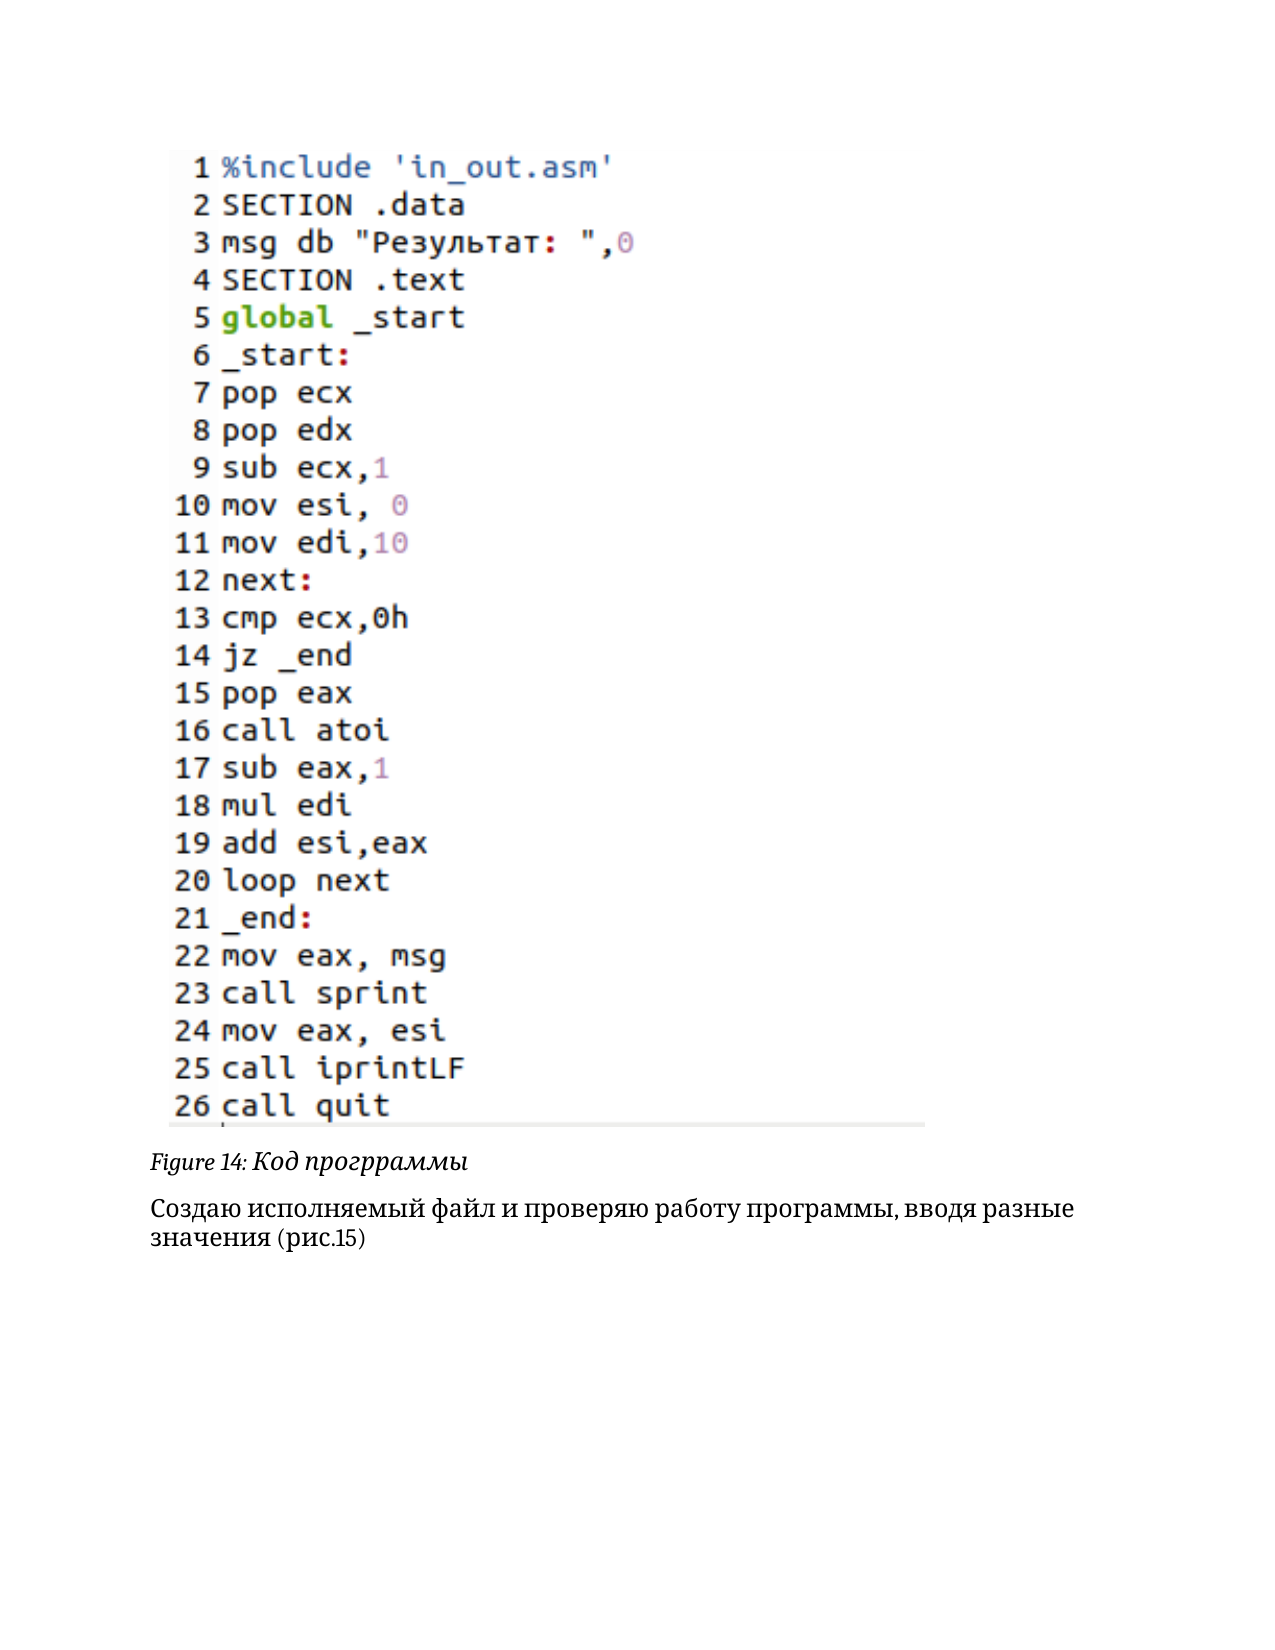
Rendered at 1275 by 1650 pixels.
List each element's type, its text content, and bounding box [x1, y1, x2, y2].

text Figure 14: Код прогрраммы [150, 1148, 1125, 1177]
text Создаю исполняемый файл и проверяю работу программы, вводя разные значения (рис.15) [150, 1195, 1125, 1253]
picture [168, 150, 925, 1127]
